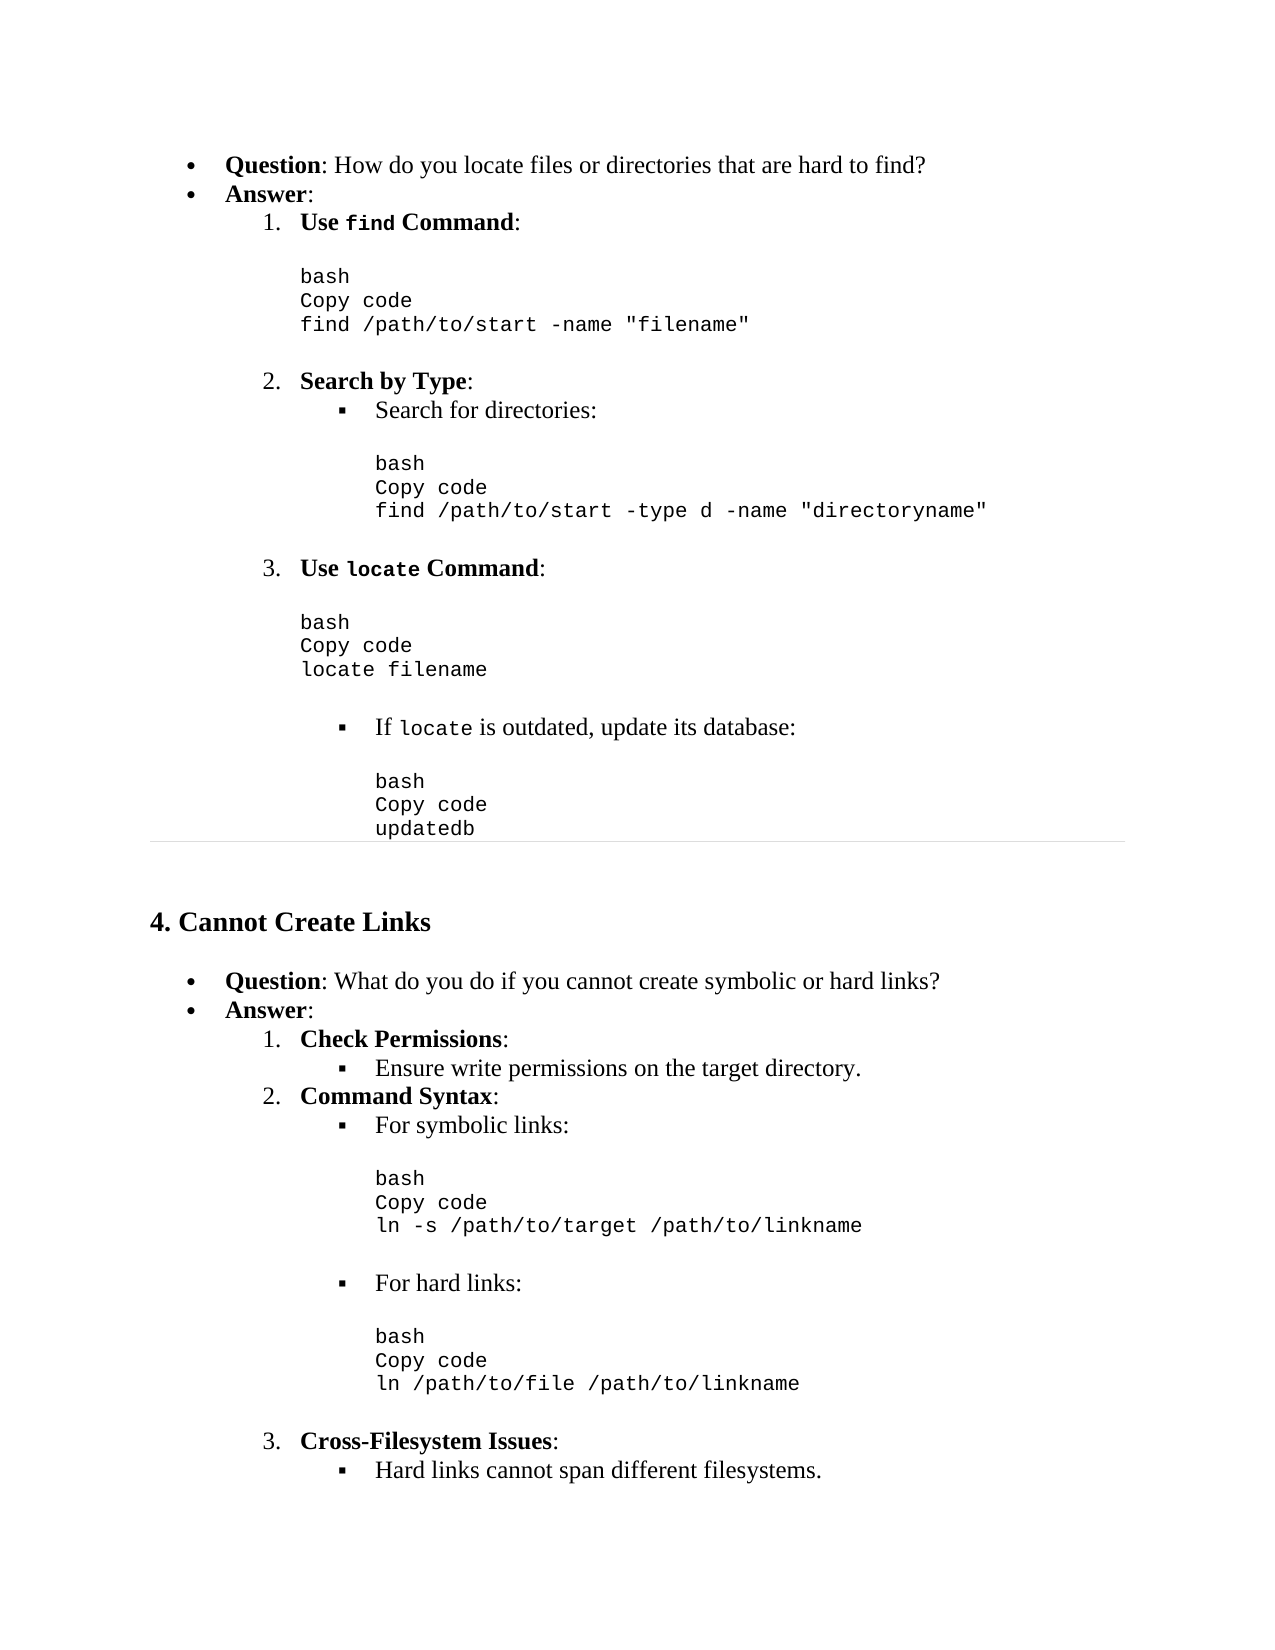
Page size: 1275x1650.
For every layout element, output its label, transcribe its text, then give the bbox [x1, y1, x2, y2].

list Answer: [187, 995, 1125, 1024]
text ln /path/to/file /path/to/linkname [375, 1373, 1125, 1397]
text bash [375, 1168, 1125, 1192]
text bash [300, 612, 1125, 636]
text bash [375, 453, 1125, 477]
list Check Permissions: [262, 1024, 1125, 1053]
list Cross-Filesystem Issues: [262, 1426, 1125, 1455]
text ln -s /path/to/target /path/to/linkname [375, 1215, 1125, 1239]
text Copy code [300, 290, 1125, 313]
text Copy code [375, 1350, 1125, 1373]
list Answer: [187, 179, 1125, 207]
text Copy code [375, 794, 1125, 818]
list For hard links: [337, 1268, 1125, 1297]
list Command Syntax: [262, 1081, 1125, 1110]
list Ensure write permissions on the target directory. [337, 1053, 1125, 1081]
text bash [375, 1326, 1125, 1350]
list Question: What do you do if you cannot create symbolic or hard links? [187, 966, 1125, 995]
text find /path/to/start -type d -name "directoryname" [375, 500, 1125, 524]
list Use find Command: [262, 207, 1125, 237]
list Search by Type: [262, 366, 1125, 395]
text locate filename [300, 659, 1125, 683]
text Copy code [375, 477, 1125, 500]
list For symbolic links: [337, 1110, 1125, 1139]
text bash [300, 266, 1125, 290]
text Copy code [300, 636, 1125, 659]
text 4. Cannot Create Links [150, 905, 1125, 937]
list Hard links cannot span different filesystems. [337, 1455, 1125, 1484]
text find /path/to/start -name "filename" [300, 313, 1125, 337]
text bash [375, 771, 1125, 794]
list Question: How do you locate files or directories that are hard to find? [187, 150, 1125, 179]
list If locate is outdated, update its database: [337, 712, 1125, 742]
list Use locate Command: [262, 553, 1125, 583]
text updatedb [375, 818, 1125, 841]
text Copy code [375, 1192, 1125, 1215]
list Search for directories: [337, 395, 1125, 424]
